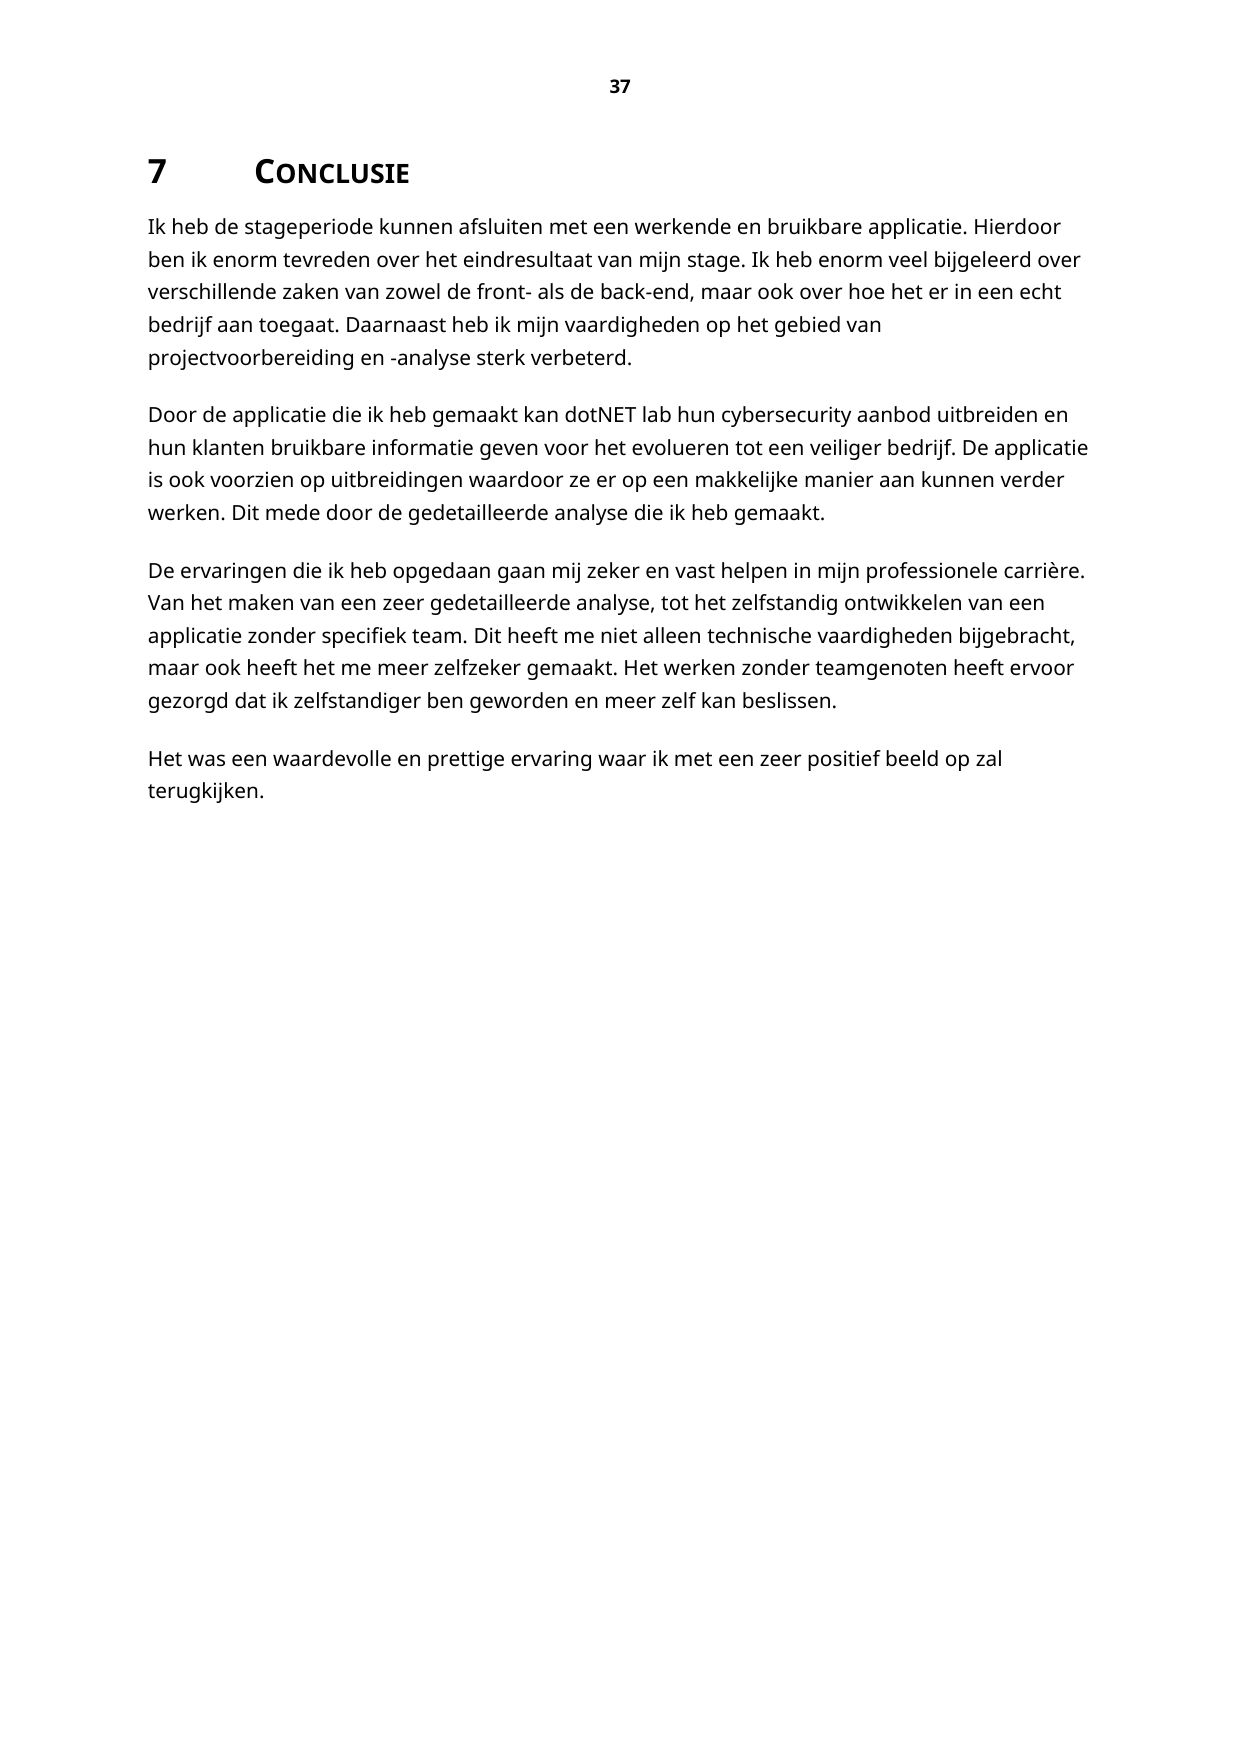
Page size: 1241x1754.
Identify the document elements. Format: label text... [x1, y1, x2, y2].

subtitle Conclusie [148, 148, 1093, 193]
text Het was een waardevolle en prettige ervaring waar ik met een zeer positief beeld op zal terugkijken. [148, 744, 1093, 805]
text De ervaringen die ik heb opgedaan gaan mij zeker en vast helpen in mijn professionele carrière. Van het maken van een zeer gedetailleerde analyse, tot het zelfstandig ontwikkelen van een applicatie zonder specifiek team. Dit heeft me niet alleen technische vaardigheden bijgebracht, maar ook heeft het me meer zelfzeker gemaakt. Het werken zonder teamgenoten heeft ervoor gezorgd dat ik zelfstandiger ben geworden en meer zelf kan beslissen. [148, 556, 1093, 714]
text Ik heb de stageperiode kunnen afsluiten met een werkende en bruikbare applicatie. Hierdoor ben ik enorm tevreden over het eindresultaat van mijn stage. Ik heb enorm veel bijgeleerd over verschillende zaken van zowel de front- als de back-end, maar ook over hoe het er in een echt bedrijf aan toegaat. Daarnaast heb ik mijn vaardigheden op het gebied van projectvoorbereiding en -analyse sterk verbeterd. [148, 212, 1093, 371]
text Door de applicatie die ik heb gemaakt kan dotNET lab hun cybersecurity aanbod uitbreiden en hun klanten bruikbare informatie geven voor het evolueren tot een veiliger bedrijf. De applicatie is ook voorzien op uitbreidingen waardoor ze er op een makkelijke manier aan kunnen verder werken. Dit mede door de gedetailleerde analyse die ik heb gemaakt. [148, 400, 1093, 527]
